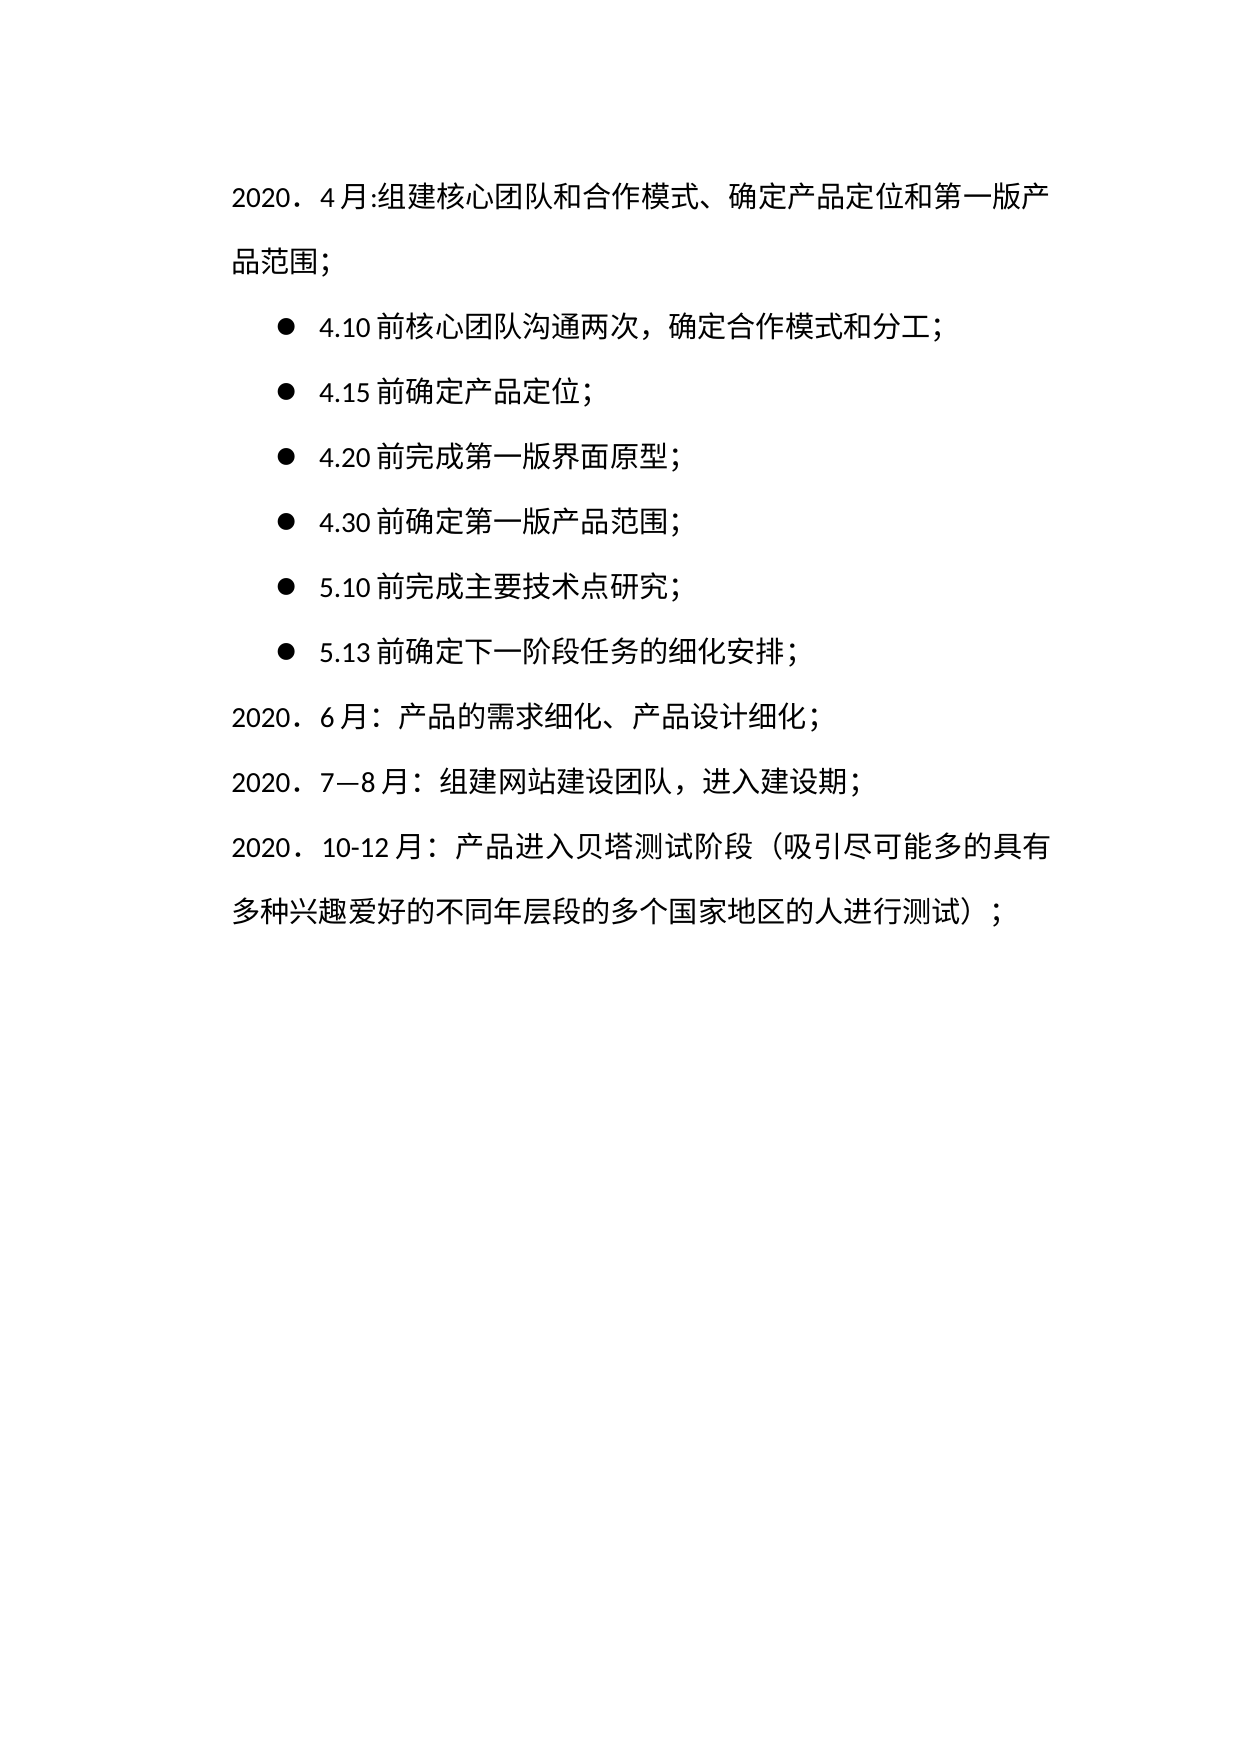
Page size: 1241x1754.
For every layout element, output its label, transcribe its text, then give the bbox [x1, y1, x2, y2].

text 2020．4月:组建核心团队和合作模式、确定产品定位和第一版产品范围； [231, 162, 1053, 292]
text 2020．7—8月：组建网站建设团队，进入建设期； [231, 747, 1053, 812]
list 5.10前完成主要技术点研究； [275, 552, 1053, 617]
text 2020．10-12月：产品进入贝塔测试阶段（吸引尽可能多的具有多种兴趣爱好的不同年层段的多个国家地区的人进行测试）； [231, 812, 1053, 942]
list 4.15前确定产品定位； [275, 357, 1053, 422]
text 2020．6月：产品的需求细化、产品设计细化； [187, 682, 1053, 747]
list 4.30前确定第一版产品范围； [275, 487, 1053, 552]
list 4.10前核心团队沟通两次，确定合作模式和分工； [275, 292, 1053, 357]
list 5.13前确定下一阶段任务的细化安排； [275, 617, 1053, 682]
list 4.20前完成第一版界面原型； [275, 422, 1053, 487]
